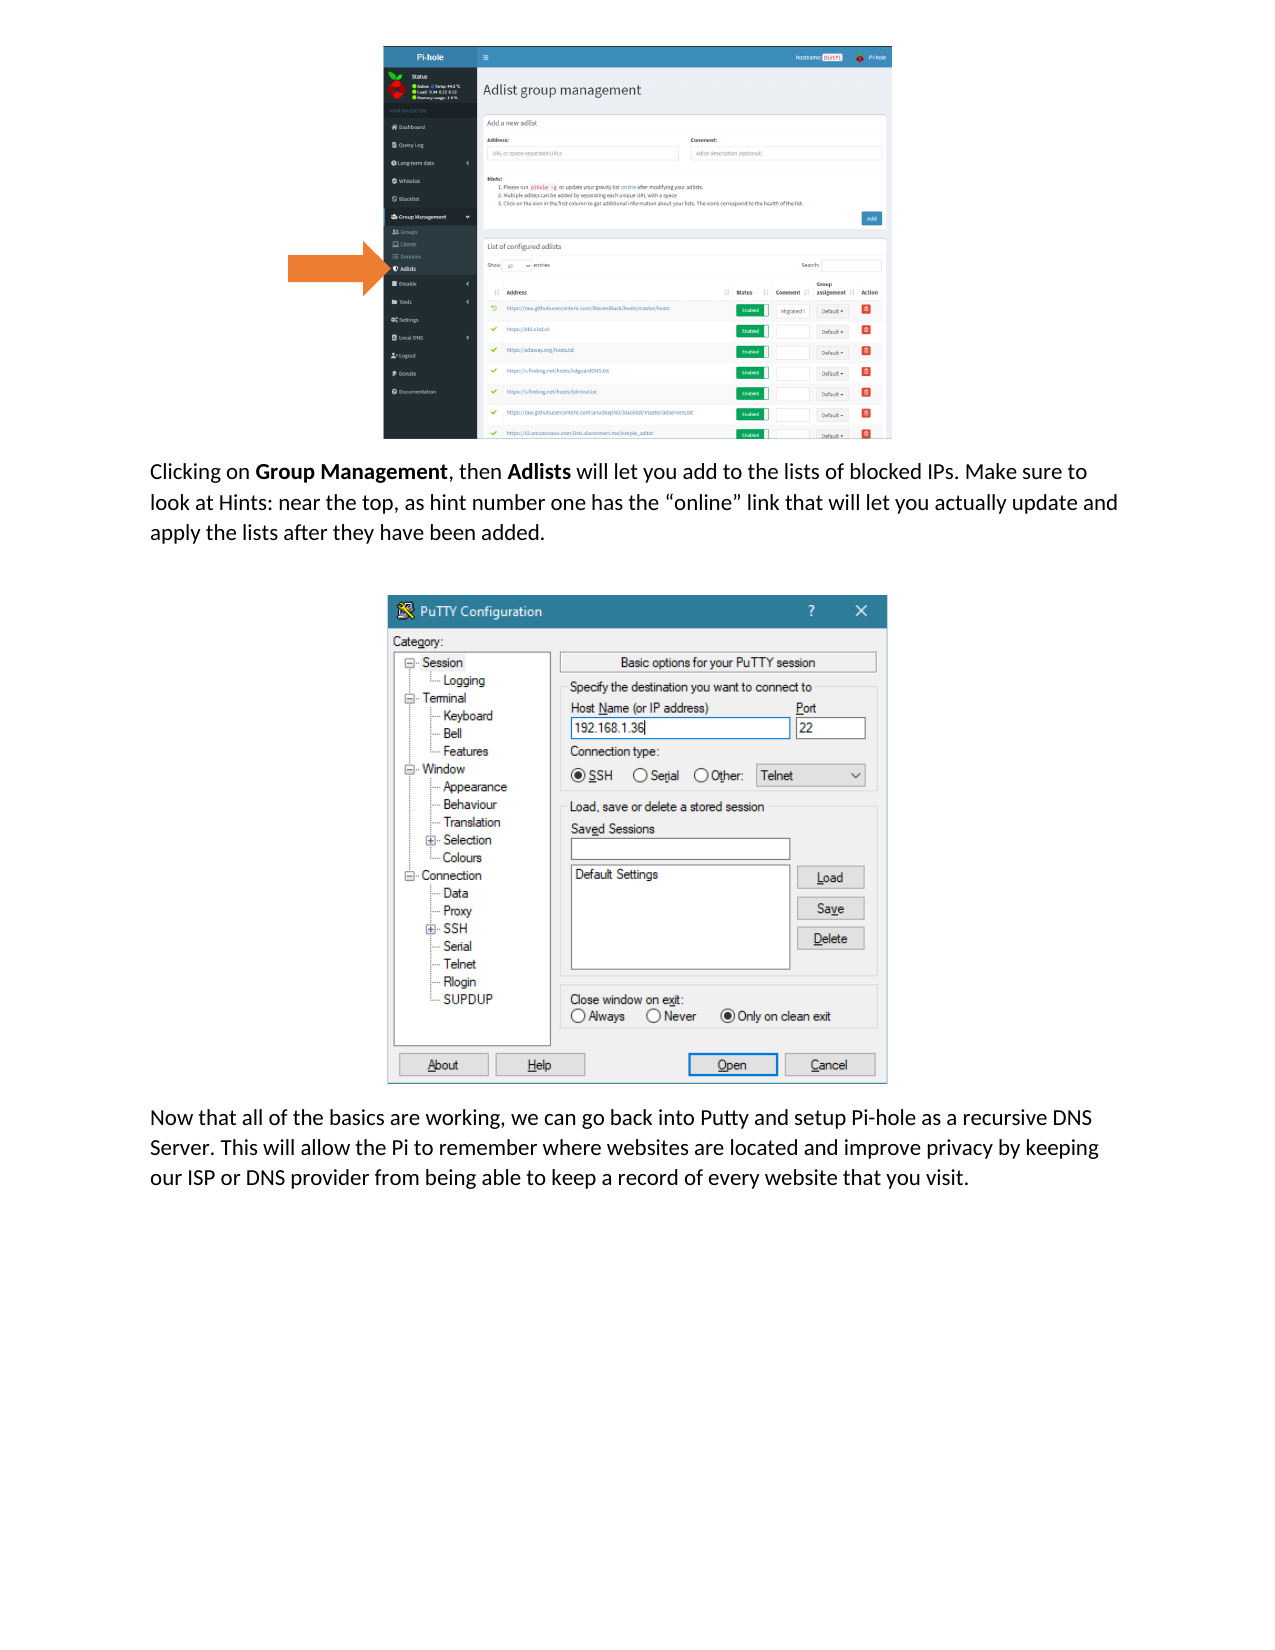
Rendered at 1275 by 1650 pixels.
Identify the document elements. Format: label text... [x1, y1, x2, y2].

picture [387, 595, 888, 1084]
text Clicking on Group Management, then Adlists will let you add to the lists of blocked IPs. Make sure to look at Hints: near the top, as hint number one has the “online” link that will let you actually update and apply the lists after they have been added. [150, 457, 1125, 576]
text Now that all of the basics are working, we can go back into Putty and setup Pi-hole as a recursive DNS Server. This will allow the Pi to remember where websites are located and improve privacy by keeping our ISP or DNS provider from being able to keep a record of every website that you visit. [150, 1103, 1125, 1191]
picture [383, 46, 892, 439]
